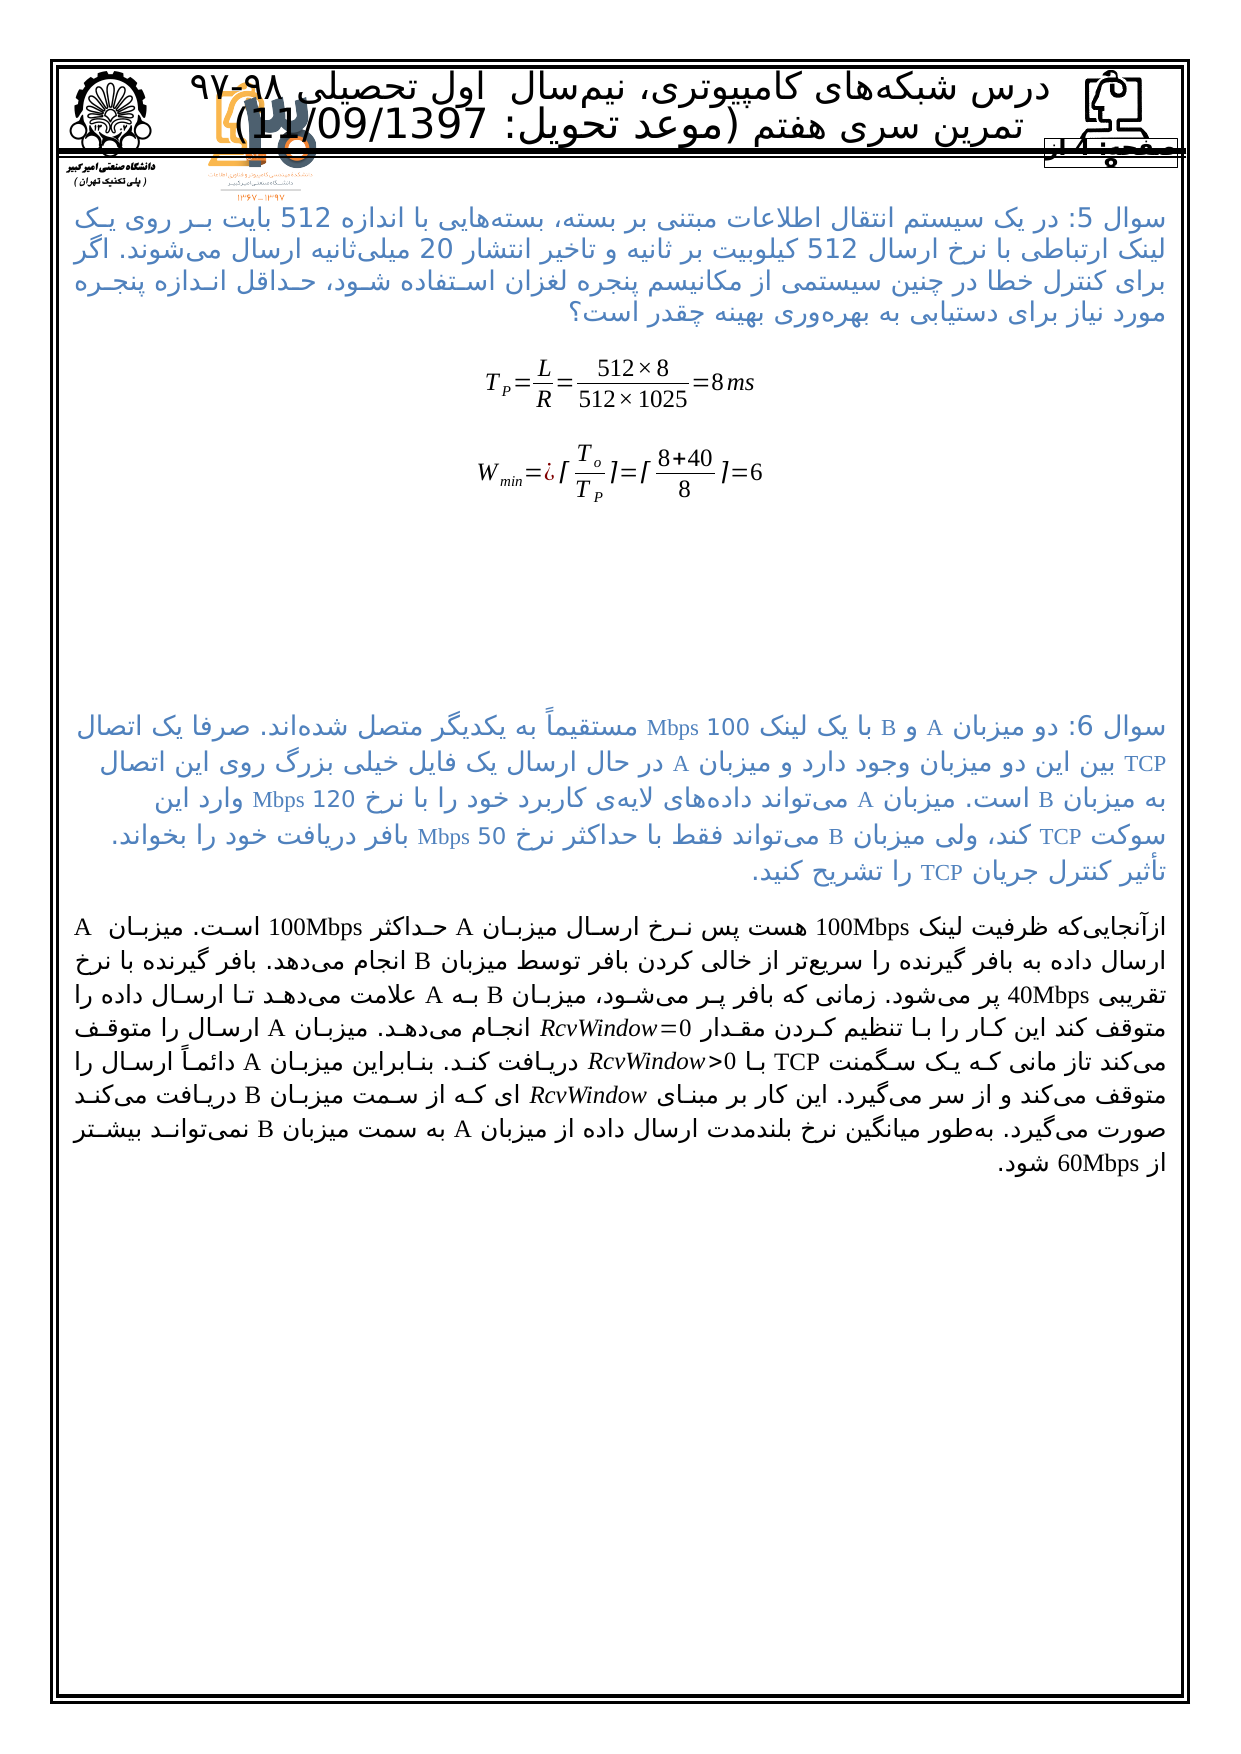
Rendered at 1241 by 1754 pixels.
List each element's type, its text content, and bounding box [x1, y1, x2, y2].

text سوال 5: در یک سیستم انتقال اطلاعات مبتنی بر بسته، بسته‌هایی با اندازه 512 بایت بر روی یک لینک ارتباطی با نرخ ارسال 512 کیلوبیت بر ثانیه و تاخیر انتشار 20 میلی‌ثانیه ارسال می‌شوند. اگر برای کنترل خطا در چنین سیستمی از مکانیسم پنجره لغزان استفاده شود، حداقل اندازه پنجره مورد نیاز برای دستیابی به بهره‌وری بهینه چقدر است؟ [74, 202, 1166, 328]
text ازآنجایی‌که ظرفیت لینک 100Mbps هست پس نرخ ارسال میزبان A حداکثر 100Mbps است. میزبان A ارسال داده به بافر گیرنده را سریع‌تر از خالی کردن بافر توسط میزبان B انجام می‌دهد. بافر گیرنده با نرخ تقریبی 40Mbps پر می‌شود. زمانی که بافر پر می‌شود، میزبان B به A علامت می‌دهد تا ارسال داده را متوقف کند این کار را با تنظیم کردن مقدار انجام می‌دهد. میزبان A ارسال را متوقف می‌کند تاز مانی که یک سگمنت TCP با دریافت کند. بنابراین میزبان A دائماً ارسال را متوقف می‌کند و از سر می‌گیرد. این کار بر مبنای ای که از سمت میزبان B دریافت می‌کند صورت می‌گیرد. به‌طور میانگین نرخ بلندمدت ارسال داده از میزبان A به سمت میزبان B نمی‌تواند بیشتر از 60Mbps شود. [74, 912, 1166, 1177]
picture [208, 82, 317, 148]
picture [1078, 70, 1150, 138]
picture [65, 71, 156, 148]
picture [208, 158, 317, 201]
picture [65, 158, 156, 187]
text سوال 6: دو میزبان A و B با یک لینک 100 Mbps مستقیماً به یکدیگر متصل شده‌اند. صرفا یک اتصال TCP بین این دو میزبان وجود دارد و میزبان A در حال ارسال یک فایل خیلی بزرگ روی این اتصال به میزبان B است. میزبان A می‌تواند داده‌های لایه‌ی کاربرد خود را با نرخ 120 Mbps وارد این سوکت TCP کند، ولی میزبان B می‌تواند فقط با حداکثر نرخ 50 Mbps بافر دریافت خود را بخواند. تأثیر کنترل جریان TCP را تشریح کنید. [74, 710, 1166, 887]
